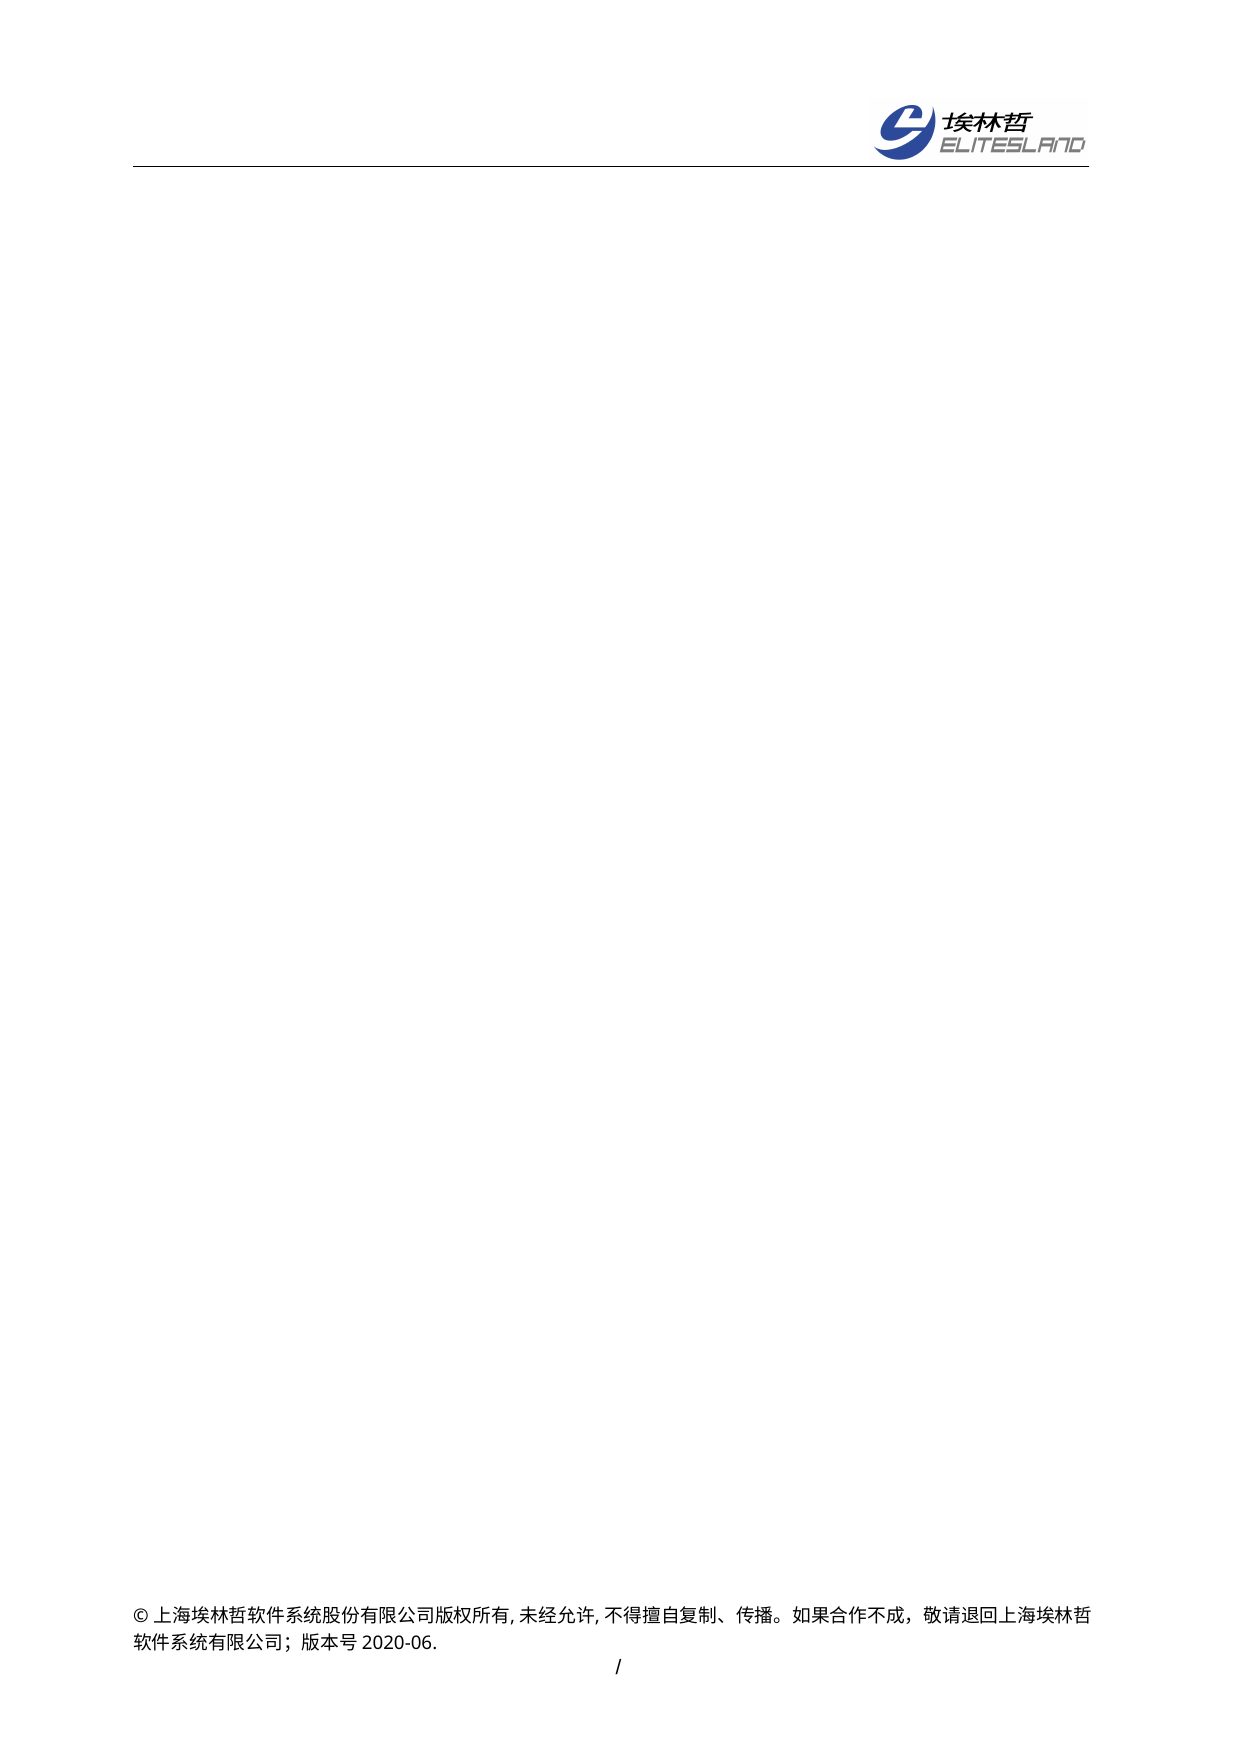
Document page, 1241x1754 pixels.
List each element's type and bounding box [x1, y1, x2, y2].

picture [869, 98, 1090, 166]
